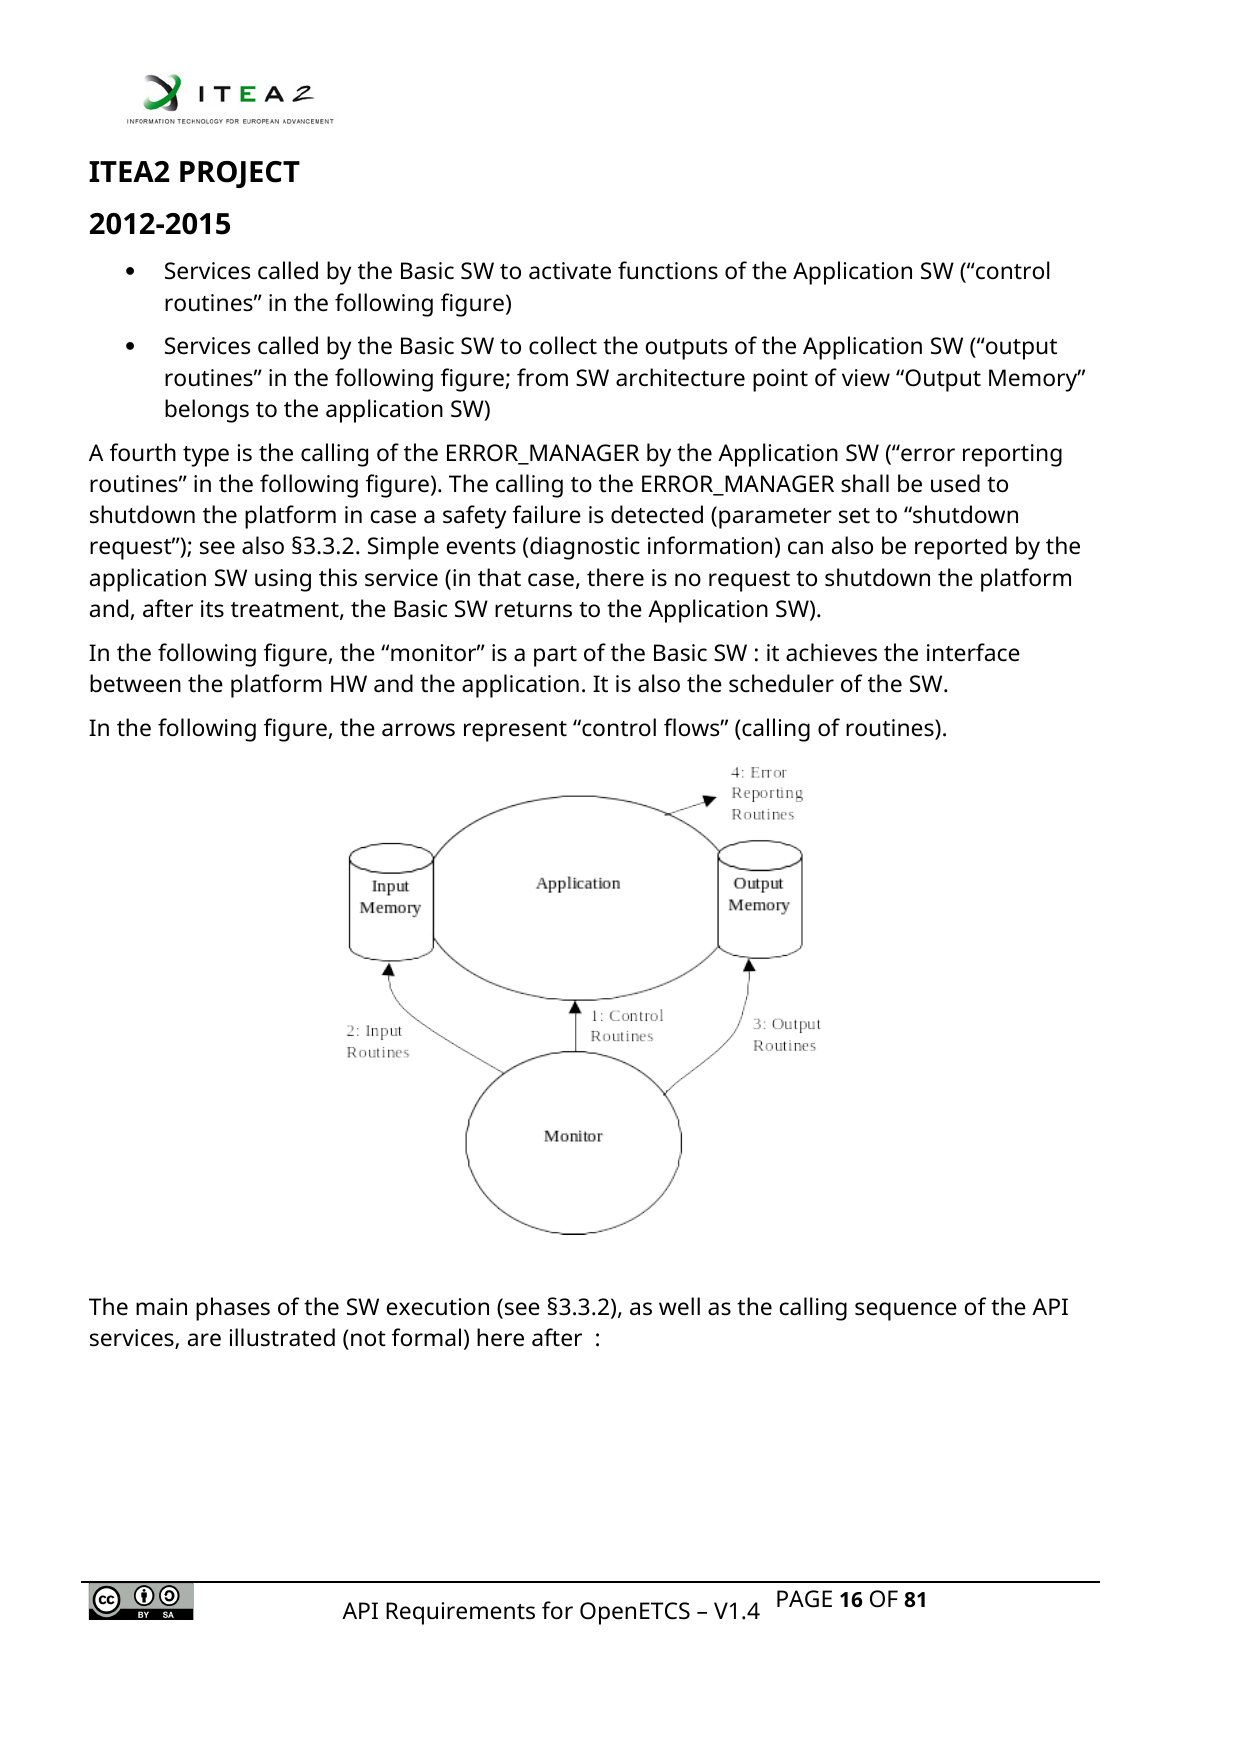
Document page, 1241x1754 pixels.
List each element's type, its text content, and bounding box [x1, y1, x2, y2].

text A fourth type is the calling of the ERROR_MANAGER by the Application SW (“error reporting routines” in the following figure). The calling to the ERROR_MANAGER shall be used to shutdown the platform in case a safety failure is detected (parameter set to “shutdown request”); see also §3.3.2. Simple events (diagnostic information) can also be reported by the application SW using this service (in that case, there is no request to shutdown the platform and, after its treatment, the Basic SW returns to the Application SW). [89, 436, 1090, 624]
picture [88, 59, 372, 139]
text The main phases of the SW execution (see §3.3.2), as well as the calling sequence of the API services, are illustrated (not formal) here after : [89, 1291, 1090, 1354]
text In the following figure, the “monitor” is a part of the Basic SW : it achieves the interface between the platform HW and the application. It is also the scheduler of the SW. [89, 636, 1090, 699]
list Services called by the Basic SW to activate functions of the Application SW (“control routines” in the following figure) [126, 255, 1090, 318]
list Services called by the Basic SW to collect the outputs of the Application SW (“output routines” in the following figure; from SW architecture point of view “Output Memory” belongs to the application SW) [126, 330, 1090, 424]
picture [88, 1582, 194, 1620]
text In the following figure, the arrows represent “control flows” (calling of routines). [89, 711, 1090, 743]
